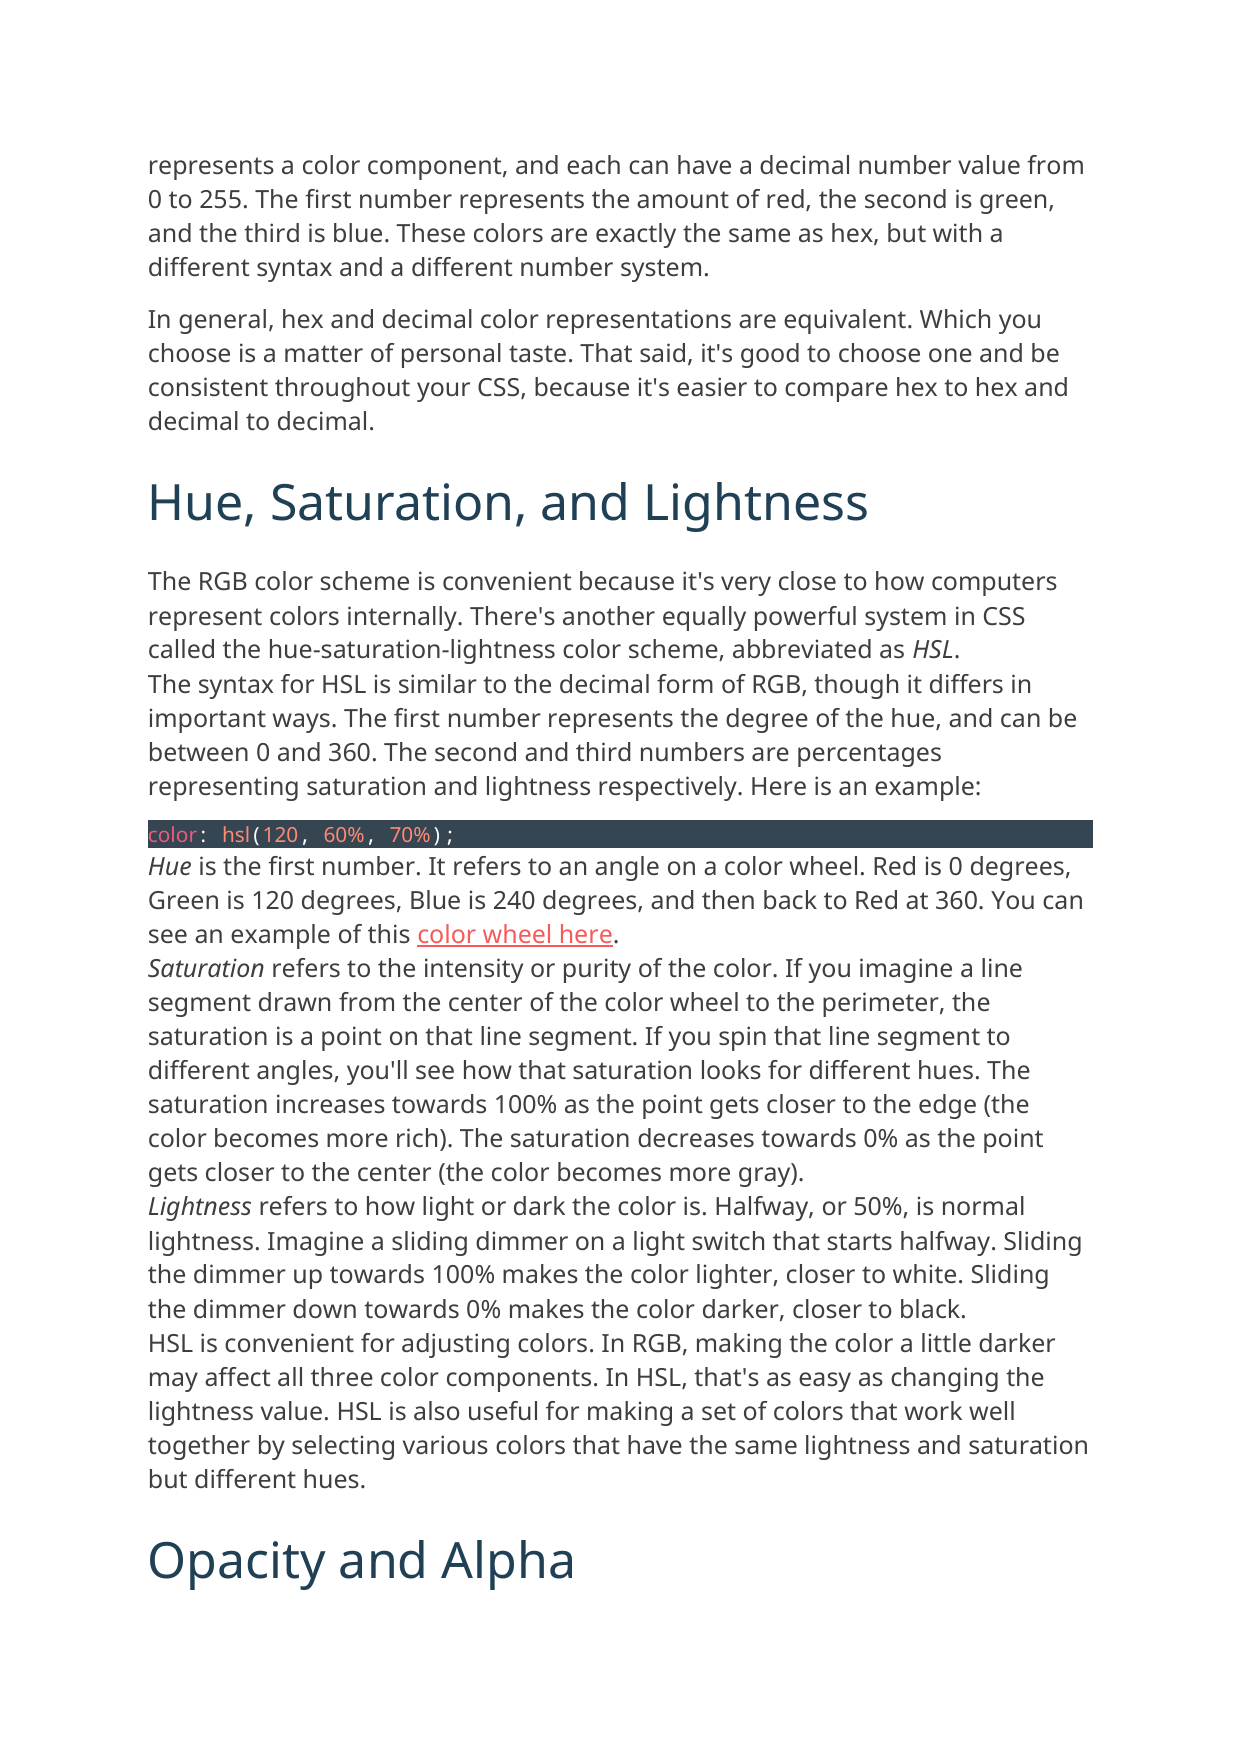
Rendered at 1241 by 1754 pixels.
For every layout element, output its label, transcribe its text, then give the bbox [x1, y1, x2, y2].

text Lightness refers to how light or dark the color is. Halfway, or 50%, is normal lightness. Imagine a sliding dimmer on a light switch that starts halfway. Sliding the dimmer up towards 100% makes the color lighter, closer to white. Sliding the dimmer down towards 0% makes the color darker, closer to black. [148, 1189, 1093, 1325]
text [148, 148, 1093, 284]
text The syntax for HSL is similar to the decimal form of RGB, though it differs in important ways. The first number represents the degree of the hue, and can be between 0 and 360. The second and third numbers are percentages representing saturation and lightness respectively. Here is an example: [148, 666, 1093, 802]
subtitle Opacity and Alpha [148, 1525, 1093, 1593]
text HSL is convenient for adjusting colors. In RGB, making the color a little darker may affect all three color components. In HSL, that's as easy as changing the lightness value. HSL is also useful for making a set of colors that work well together by selecting various colors that have the same lightness and saturation but different hues. [148, 1325, 1093, 1496]
text Saturation refers to the intensity or purity of the color. If you imagine a line segment drawn from the center of the color wheel to the perimeter, the saturation is a point on that line segment. If you spin that line segment to different angles, you'll see how that saturation looks for different hues. The saturation increases towards 100% as the point gets closer to the edge (the color becomes more rich). The saturation decreases towards 0% as the point gets closer to the center (the color becomes more gray). [148, 951, 1093, 1189]
text Hue is the first number. It refers to an angle on a color wheel. Red is 0 degrees, Green is 120 degrees, Blue is 240 degrees, and then back to Red at 360. You can see an example of this color wheel here. [148, 848, 1093, 951]
subtitle Hue, Saturation, and Lightness [148, 467, 1093, 535]
text In general, hex and decimal color representations are equivalent. Which you choose is a matter of personal taste. That said, it's good to choose one and be consistent throughout your CSS, because it's easier to compare hex to hex and decimal to decimal. [148, 301, 1093, 438]
text The RGB color scheme is convenient because it's very close to how computers represent colors internally. There's another equally powerful system in CSS called the hue-saturation-lightness color scheme, abbreviated as HSL. [148, 564, 1093, 666]
text color: hsl(120, 60%, 70%); [148, 820, 1093, 848]
